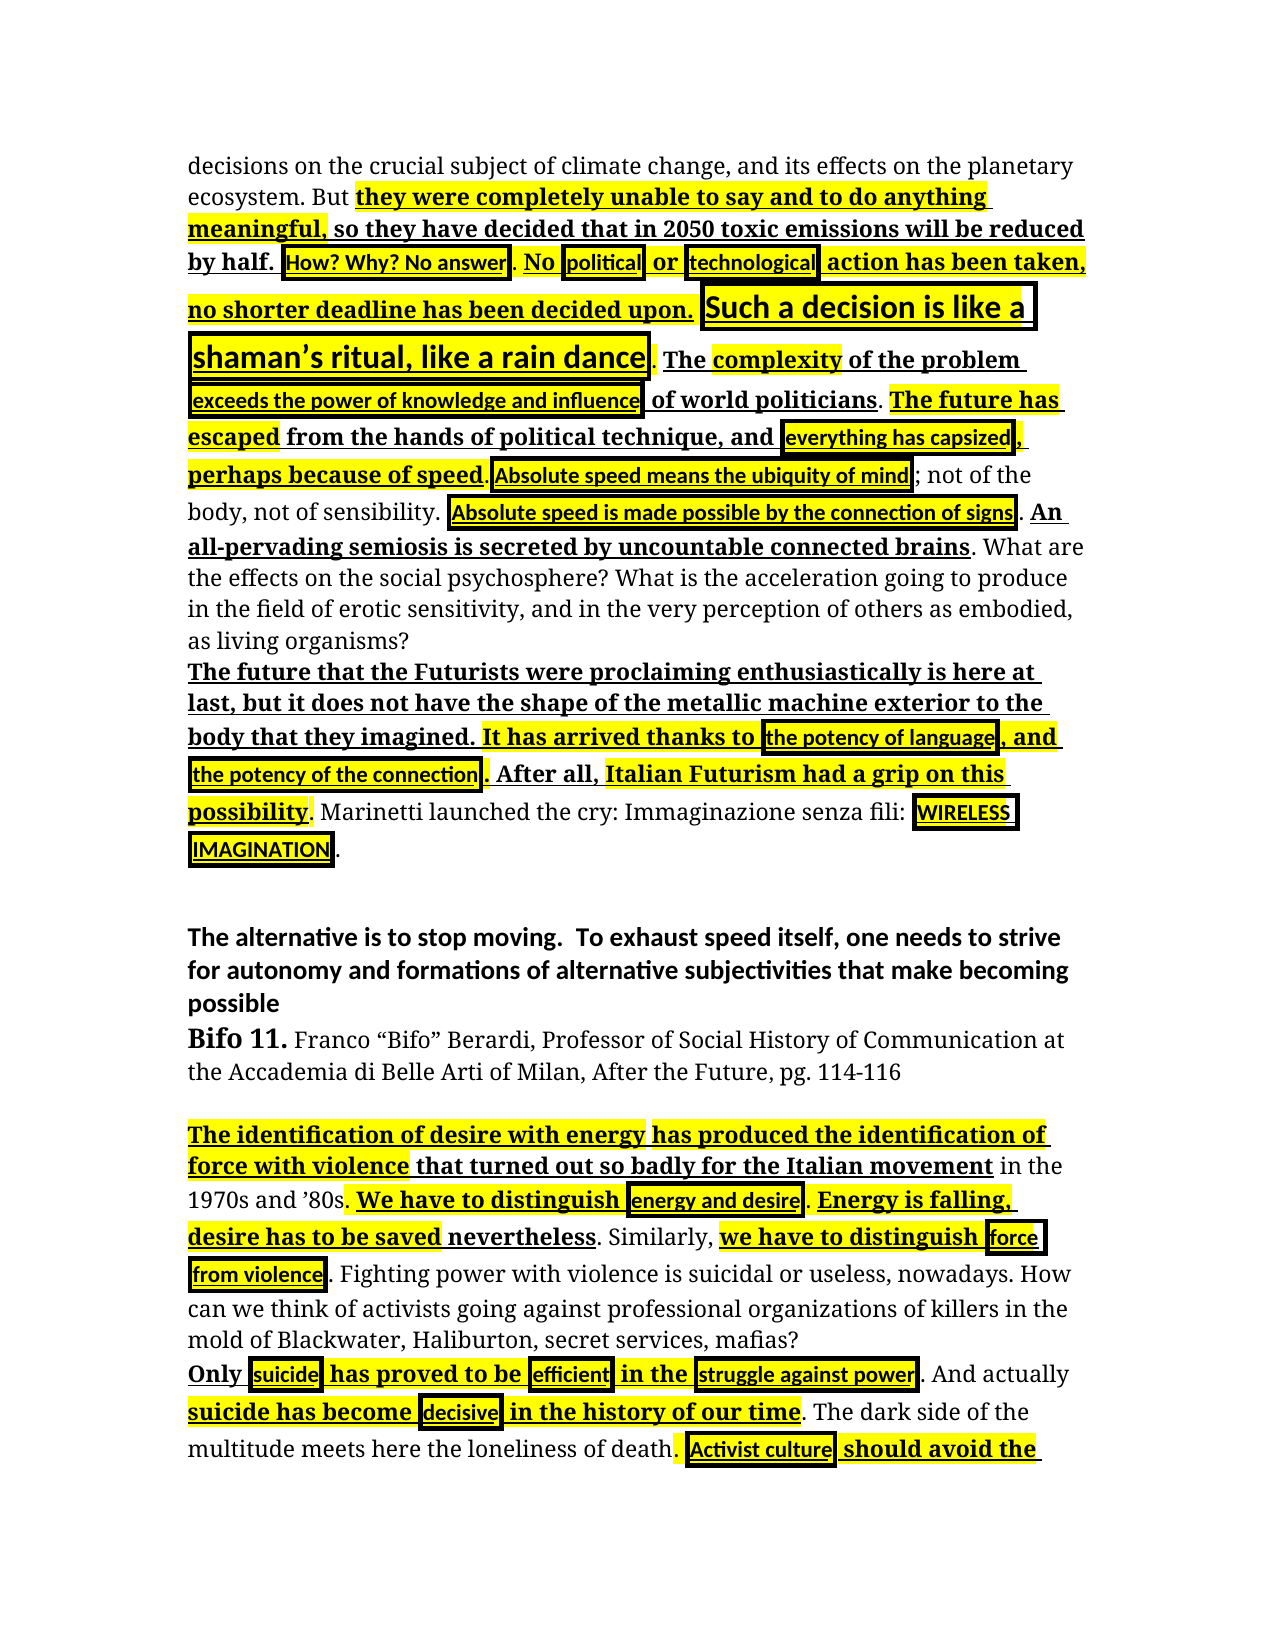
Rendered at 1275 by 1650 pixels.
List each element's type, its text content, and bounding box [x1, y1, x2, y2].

text Bifo 11. Franco “Bifo” Berardi, Professor of Social History of Communication at the Accademia di Belle Arti of Milan, After the Future, pg. 114-116 [187, 1019, 1087, 1087]
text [187, 1356, 1087, 1468]
text The identification of desire with energy has produced the identification of force with violence that turned out so badly for the Italian movement in the 1970s and ’80s. We have to distinguish energy and desire. Energy is falling, desire has to be saved nevertheless. Similarly, we have to distinguish force from violence. Fighting power with violence is suicidal or useless, nowadays. How can we think of activists going against professional organizations of killers in the mold of Blackwater, Haliburton, secret services, mafias? [187, 1118, 1087, 1356]
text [187, 150, 1087, 656]
subtitle The alternative is to stop moving. To exhaust speed itself, one needs to strive for autonomy and formations of alternative subjectivities that make becoming possible [187, 920, 1087, 1019]
text The future that the Futurists were proclaiming enthusiastically is here at last, but it does not have the shape of the metallic machine exterior to the body that they imagined. It has arrived thanks to the potency of language, and the potency of the connection. After all, Italian Futurism had a grip on this possibility. Marinetti launched the cry: Immaginazione senza fili: WIRELESS IMAGINATION. [187, 656, 1087, 868]
